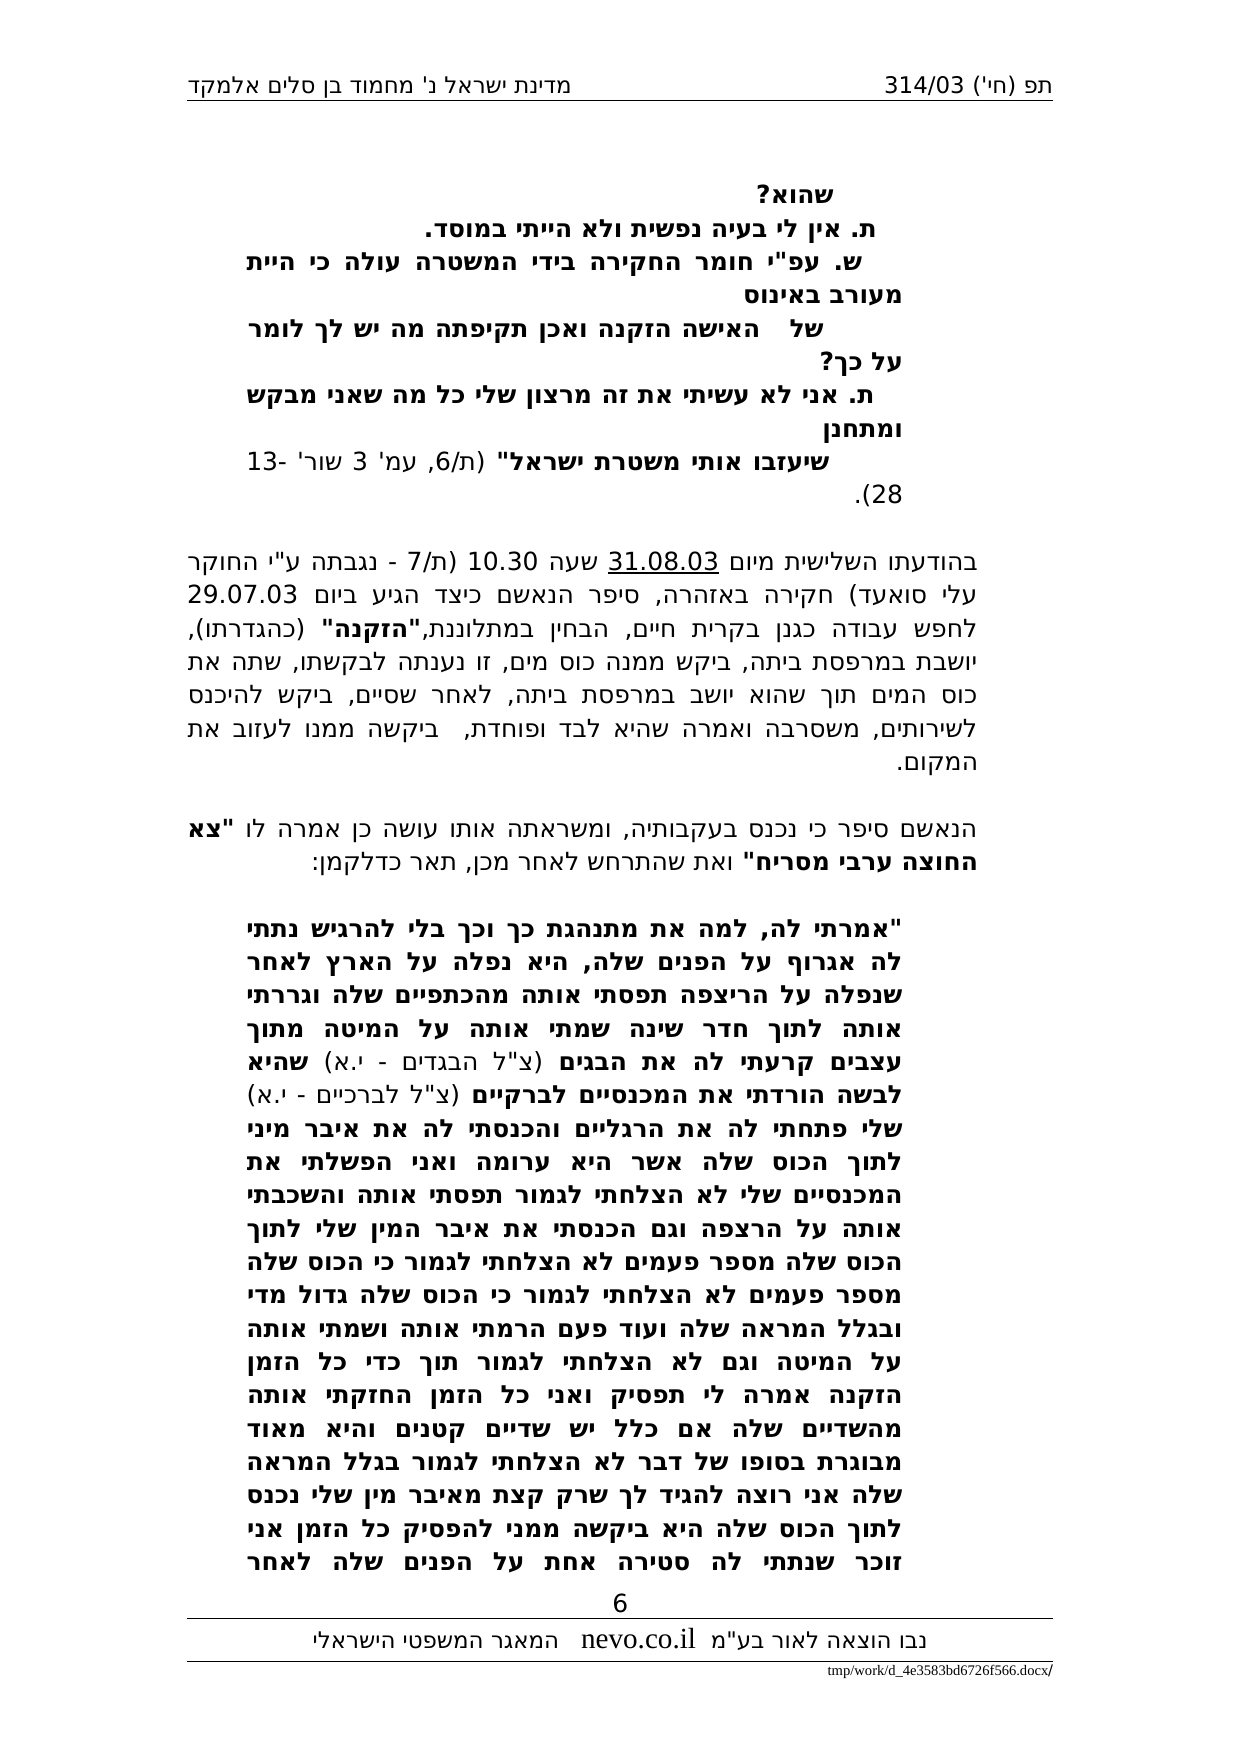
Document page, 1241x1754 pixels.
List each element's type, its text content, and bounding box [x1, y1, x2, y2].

text ש. עפ"י חומר החקירה בידי המשטרה עולה כי היית מעורב באינוס [246, 244, 903, 311]
text שיעזבו אותי משטרת ישראל" (ת/6, עמ' 3 שור' 13-28).נ [246, 444, 903, 511]
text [246, 911, 903, 1577]
text הנאשם סיפר כי נכנס בעקבותיה, ומשראתה אותו עושה כן אמרה לו "צא החוצה ערבי מסריח" ואת שהתרחש לאחר מכן, תאר כדלקמן: [187, 811, 978, 877]
text ת. אין לי בעיה נפשית ולא הייתי במוסד.ו [246, 211, 935, 244]
text של האישה הזקנה ואכן תקיפתה מה יש לך לומר על כך? [246, 311, 903, 377]
text בהודעתו השלישית מיום 31.08.03 שעה 10.30 (ת/7 - נגבתה ע"י החוקר עלי סואעד) חקירה באזהרה, סיפר הנאשם כיצד הגיע ביום 29.07.03 לחפש עבודה כגנן בקרית חיים, הבחין במתלוננת,"הזקנה" (כהגדרתו), יושבת במרפסת ביתה, ביקש ממנה כוס מים, זו נענתה לבקשתו, שתה את כוס המים תוך שהוא יושב במרפסת ביתה, לאחר שסיים, ביקש להיכנס לשירותים, משסרבה ואמרה שהיא לבד ופוחדת, ביקשה ממנו לעזוב את המקום.ב [187, 544, 978, 777]
text שהוא? [246, 177, 919, 211]
text ת. אני לא עשיתי את זה מרצון שלי כל מה שאני מבקש ומתחנן [246, 377, 903, 444]
